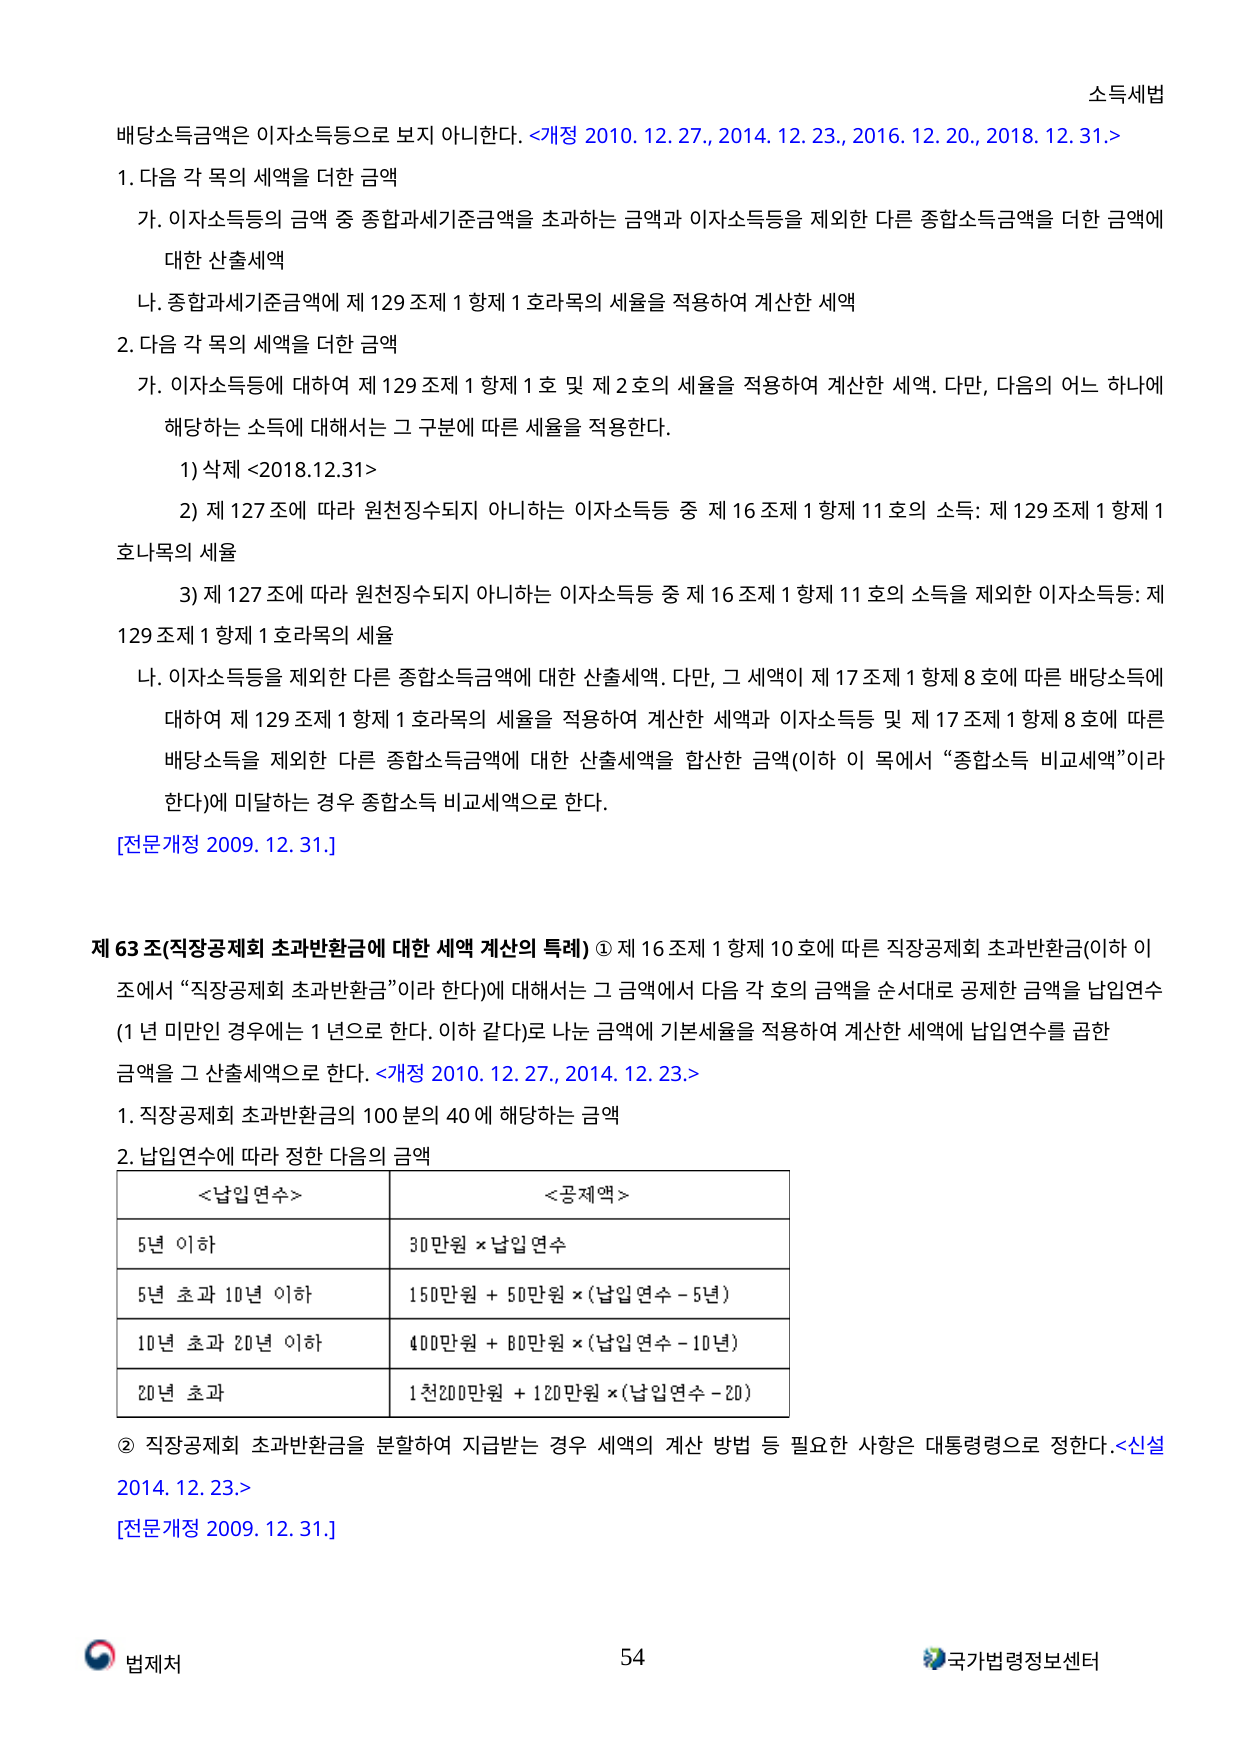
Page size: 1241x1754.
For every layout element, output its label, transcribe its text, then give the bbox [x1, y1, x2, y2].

text [전문개정 2009. 12. 31.] [117, 1501, 1165, 1543]
text 1. 직장공제회 초과반환금의 100분의 40에 해당하는 금액 [117, 1087, 1165, 1129]
picture [892, 1637, 948, 1670]
text 2. 납입연수에 따라 정한 다음의 금액 [117, 1129, 1165, 1171]
text 2) 제127조에 따라 원천징수되지 아니하는 이자소득등 중 제16조제1항제11호의 소득: 제129조제1항제1호나목의 세율 [117, 483, 1165, 567]
text 가. 이자소득등에 대하여 제129조제1항제1호 및 제2호의 세율을 적용하여 계산한 세액. 다만, 다음의 어느 하나에 해당하는 소득에 대해서는 그 구분에 따른 세율을 적용한다. [137, 358, 1165, 442]
text 2. 다음 각 목의 세액을 더한 금액 [117, 317, 1165, 358]
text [92, 108, 1165, 150]
text 제63조(직장공제회 초과반환금에 대한 세액 계산의 특례) ①제16조제1항제10호에 따른 직장공제회 초과반환금(이하 이 조에서 “직장공제회 초과반환금”이라 한다)에 대해서는 그 금액에서 다음 각 호의 금액을 순서대로 공제한 금액을 납입연수(1년 미만인 경우에는 1년으로 한다. 이하 같다)로 나눈 금액에 기본세율을 적용하여 계산한 세액에 납입연수를 곱한 금액을 그 산출세액으로 한다. <개정 2010. 12. 27., 2014. 12. 23.> [92, 921, 1165, 1087]
text [전문개정 2009. 12. 31.] [117, 817, 1165, 858]
text 1) 삭제 <2018.12.31> [117, 442, 1165, 483]
text 1. 다음 각 목의 세액을 더한 금액 [117, 150, 1165, 192]
text 나. 이자소득등을 제외한 다른 종합소득금액에 대한 산출세액. 다만, 그 세액이 제17조제1항제8호에 따른 배당소득에 대하여 제129조제1항제1호라목의 세율을 적용하여 계산한 세액과 이자소득등 및 제17조제1항제8호에 따른 배당소득을 제외한 다른 종합소득금액에 대한 산출세액을 합산한 금액(이하 이 목에서 “종합소득 비교세액”이라 한다)에 미달하는 경우 종합소득 비교세액으로 한다. [137, 650, 1165, 817]
picture [75, 1637, 126, 1673]
text ② 직장공제회 초과반환금을 분할하여 지급받는 경우 세액의 계산 방법 등 필요한 사항은 대통령령으로 정한다.<신설 2014. 12. 23.> [117, 1418, 1165, 1501]
text 나. 종합과세기준금액에 제129조제1항제1호라목의 세율을 적용하여 계산한 세액 [137, 275, 1165, 317]
text 3) 제127조에 따라 원천징수되지 아니하는 이자소득등 중 제16조제1항제11호의 소득을 제외한 이자소득등: 제129조제1항제1호라목의 세율 [117, 567, 1165, 650]
text 가. 이자소득등의 금액 중 종합과세기준금액을 초과하는 금액과 이자소득등을 제외한 다른 종합소득금액을 더한 금액에 대한 산출세액 [137, 192, 1165, 275]
picture [116, 1170, 790, 1418]
